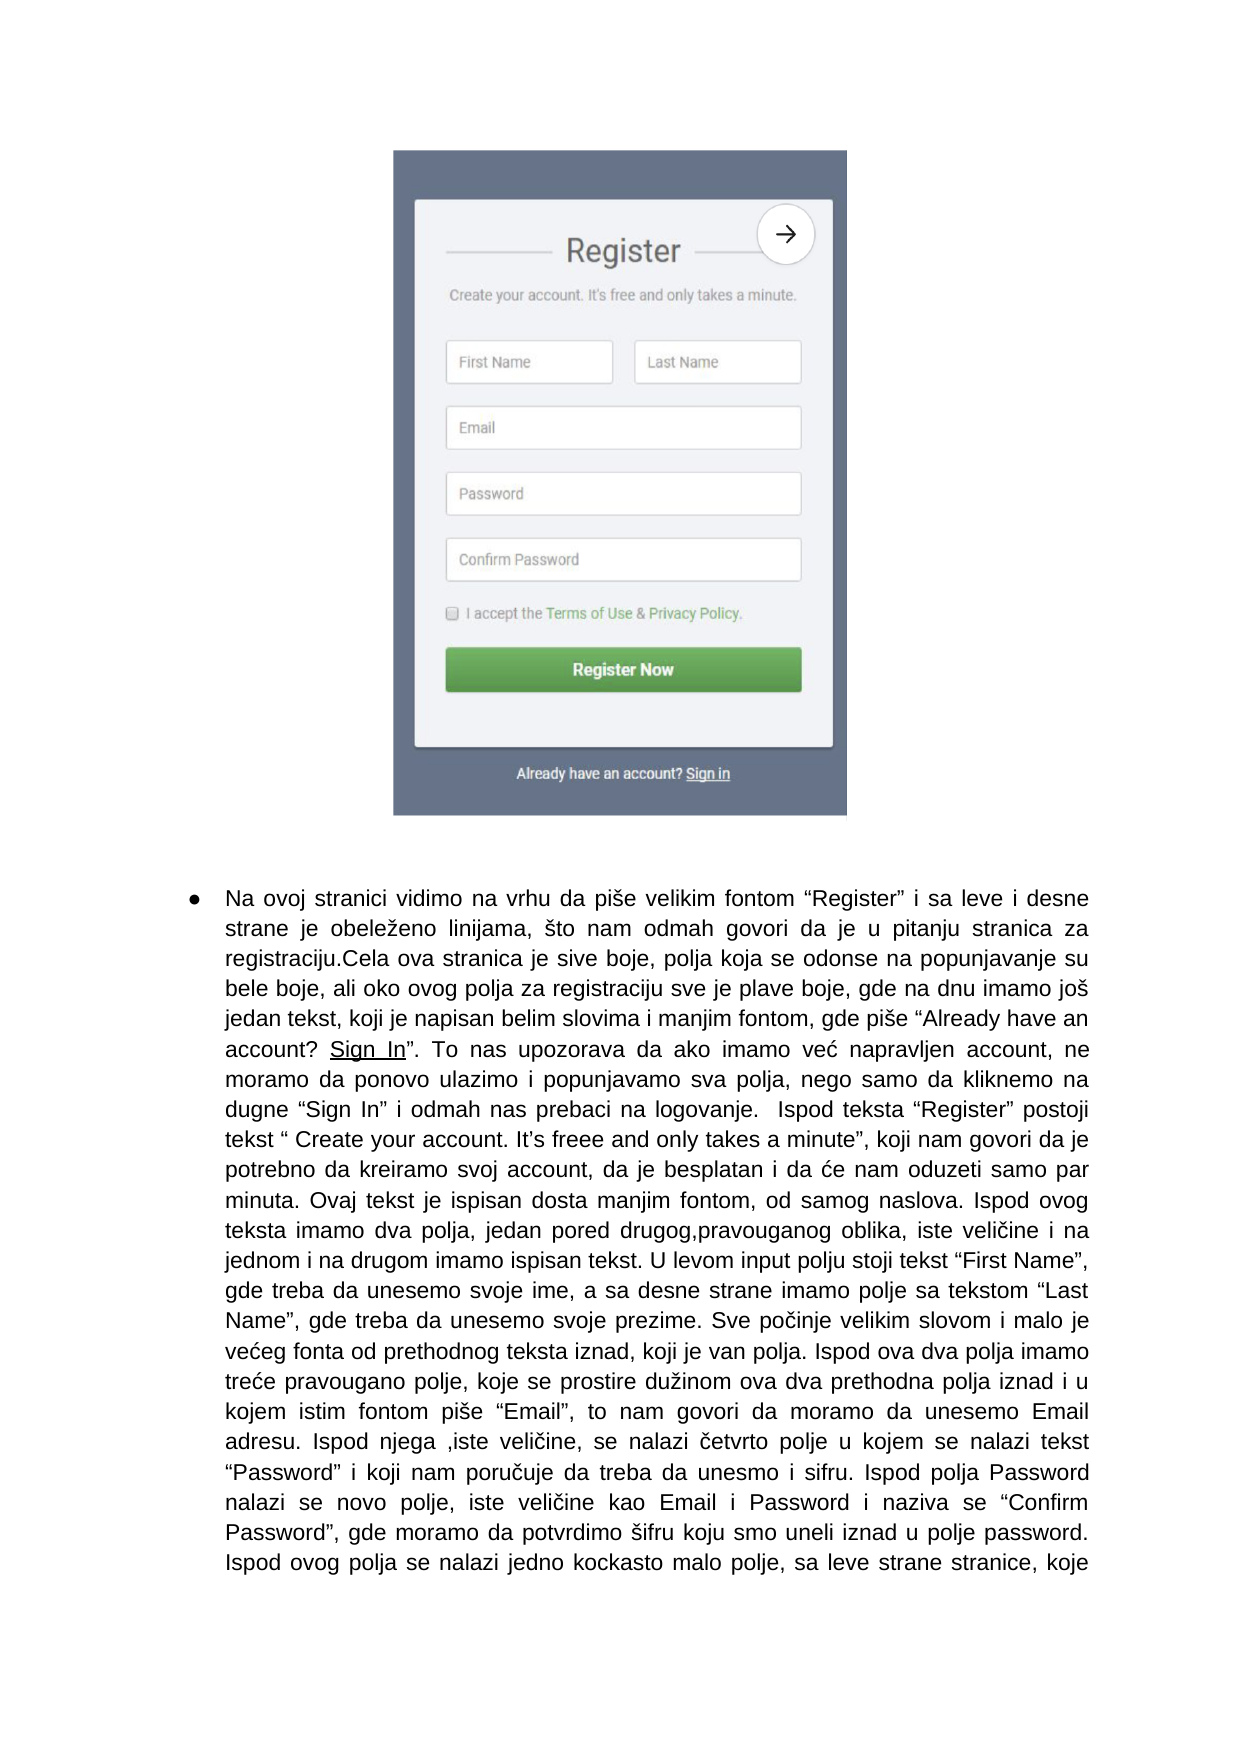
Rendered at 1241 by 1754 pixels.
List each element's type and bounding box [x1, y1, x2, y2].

picture [393, 150, 847, 821]
list [187, 884, 1090, 1576]
